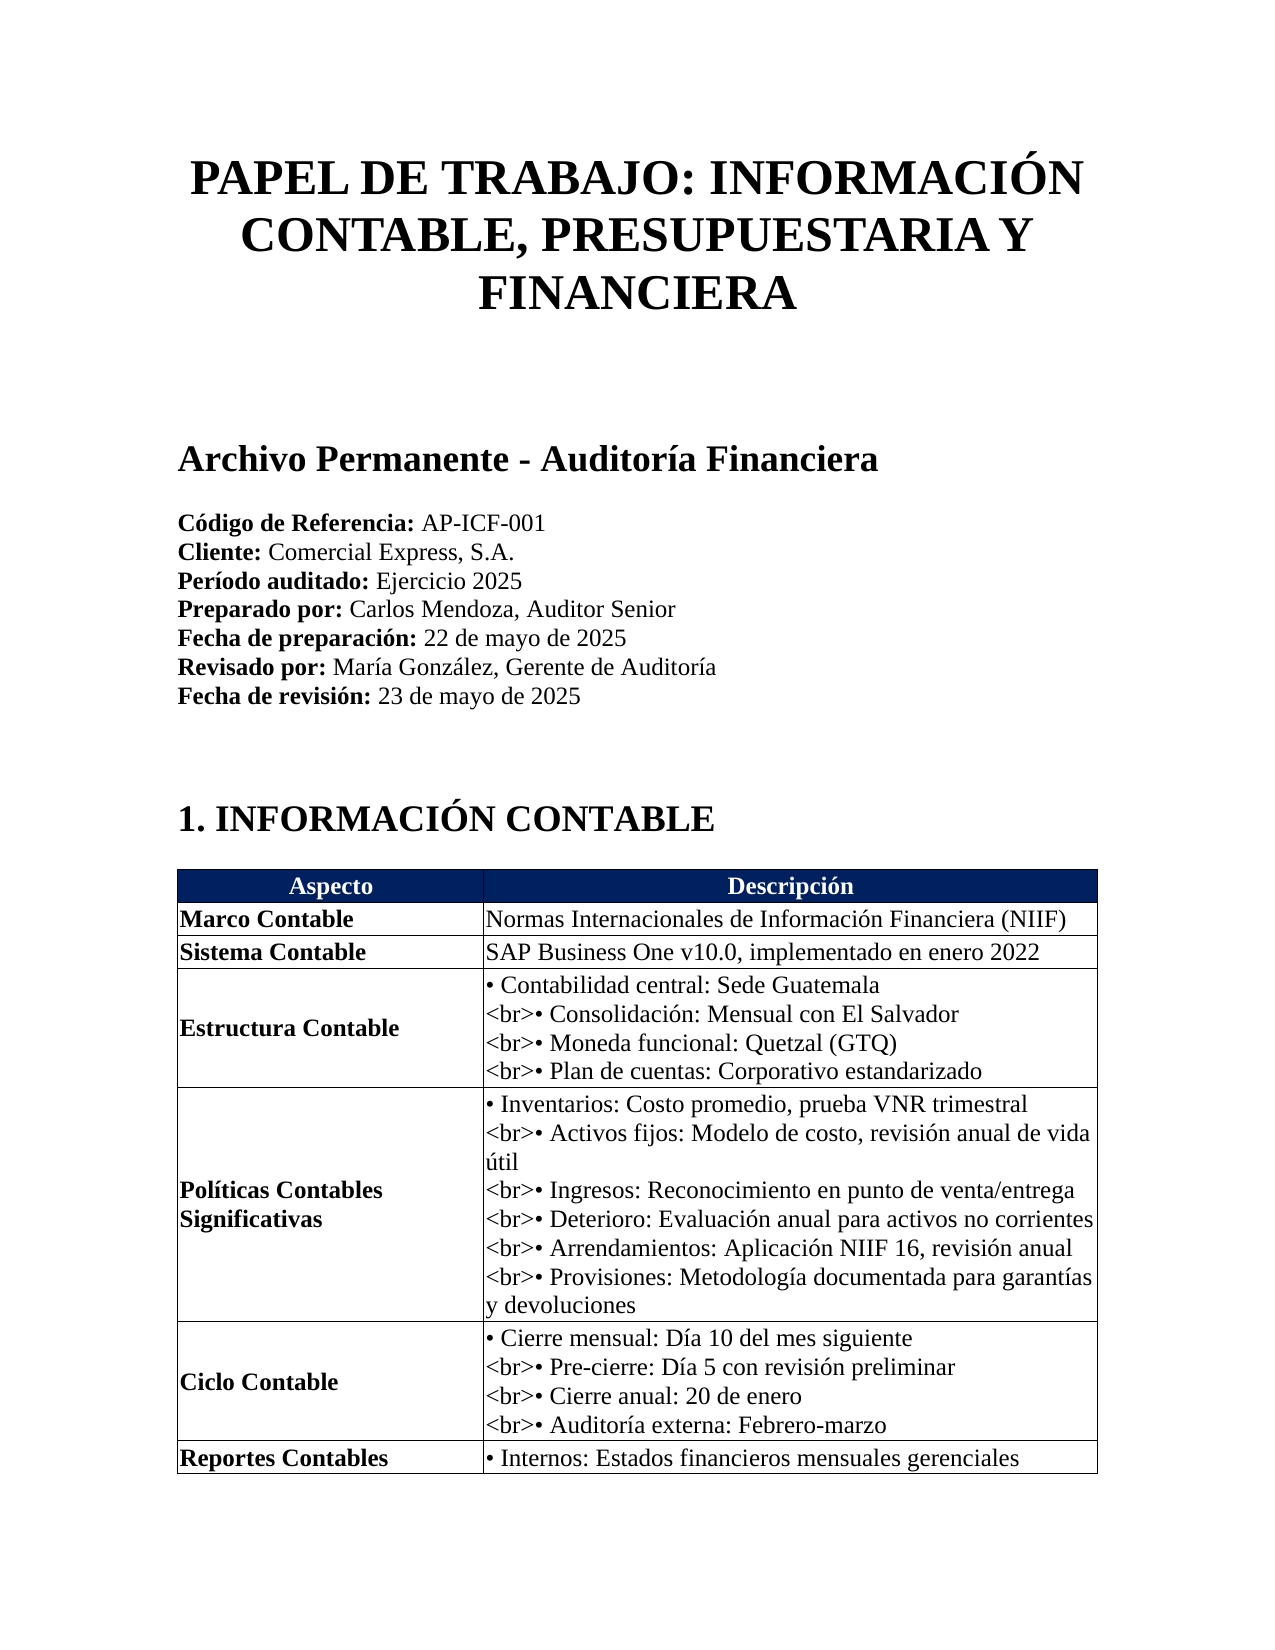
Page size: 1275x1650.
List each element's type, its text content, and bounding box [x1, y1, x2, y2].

text PAPEL DE TRABAJO: INFORMACIÓN CONTABLE, PRESUPUESTARIA Y FINANCIERA [177, 148, 1098, 320]
table_cell Estructura Contable [178, 969, 483, 1087]
table_cell Normas Internacionales de Información Financiera (NIIF) [484, 903, 1097, 935]
table_cell Ciclo Contable [178, 1322, 483, 1440]
text Código de Referencia: AP-ICF-001 Cliente: Comercial Express, S.A. Período auditado: Ejercicio 2025 Preparado por: Carlos Mendoza, Auditor Senior Fecha de preparación: 22 de mayo de 2025 Revisado por: María González, Gerente de Auditoría Fecha de revisión: 23 de mayo de 2025 [177, 508, 1098, 709]
table_cell SAP Business One v10.0, implementado en enero 2022 [484, 936, 1097, 968]
table_cell • Inventarios: Costo promedio, prueba VNR trimestral <br>• Activos fijos: Modelo de costo, revisión anual de vida útil <br>• Ingresos: Reconocimiento en punto de venta/entrega <br>• Deterioro: Evaluación anual para activos no corrientes <br>• Arrendamientos: Aplicación NIIF 16, revisión anual <br>• Provisiones: Metodología documentada para garantías y devoluciones [484, 1088, 1097, 1321]
text 1. INFORMACIÓN CONTABLE [177, 797, 1098, 840]
table_header Descripción [484, 870, 1097, 902]
table_cell Sistema Contable [178, 936, 483, 968]
text Archivo Permanente - Auditoría Financiera [177, 436, 1098, 479]
table_cell • Contabilidad central: Sede Guatemala <br>• Consolidación: Mensual con El Salvador <br>• Moneda funcional: Quetzal (GTQ) <br>• Plan de cuentas: Corporativo estandarizado [484, 969, 1097, 1087]
table_cell Marco Contable [178, 903, 483, 935]
table_cell • Cierre mensual: Día 10 del mes siguiente <br>• Pre-cierre: Día 5 con revisión preliminar <br>• Cierre anual: 20 de enero <br>• Auditoría externa: Febrero-marzo [484, 1322, 1097, 1440]
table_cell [484, 1441, 1097, 1473]
table_cell Reportes Contables [178, 1441, 483, 1473]
table_header Aspecto [178, 870, 483, 902]
table_cell Políticas Contables Significativas [178, 1088, 483, 1321]
